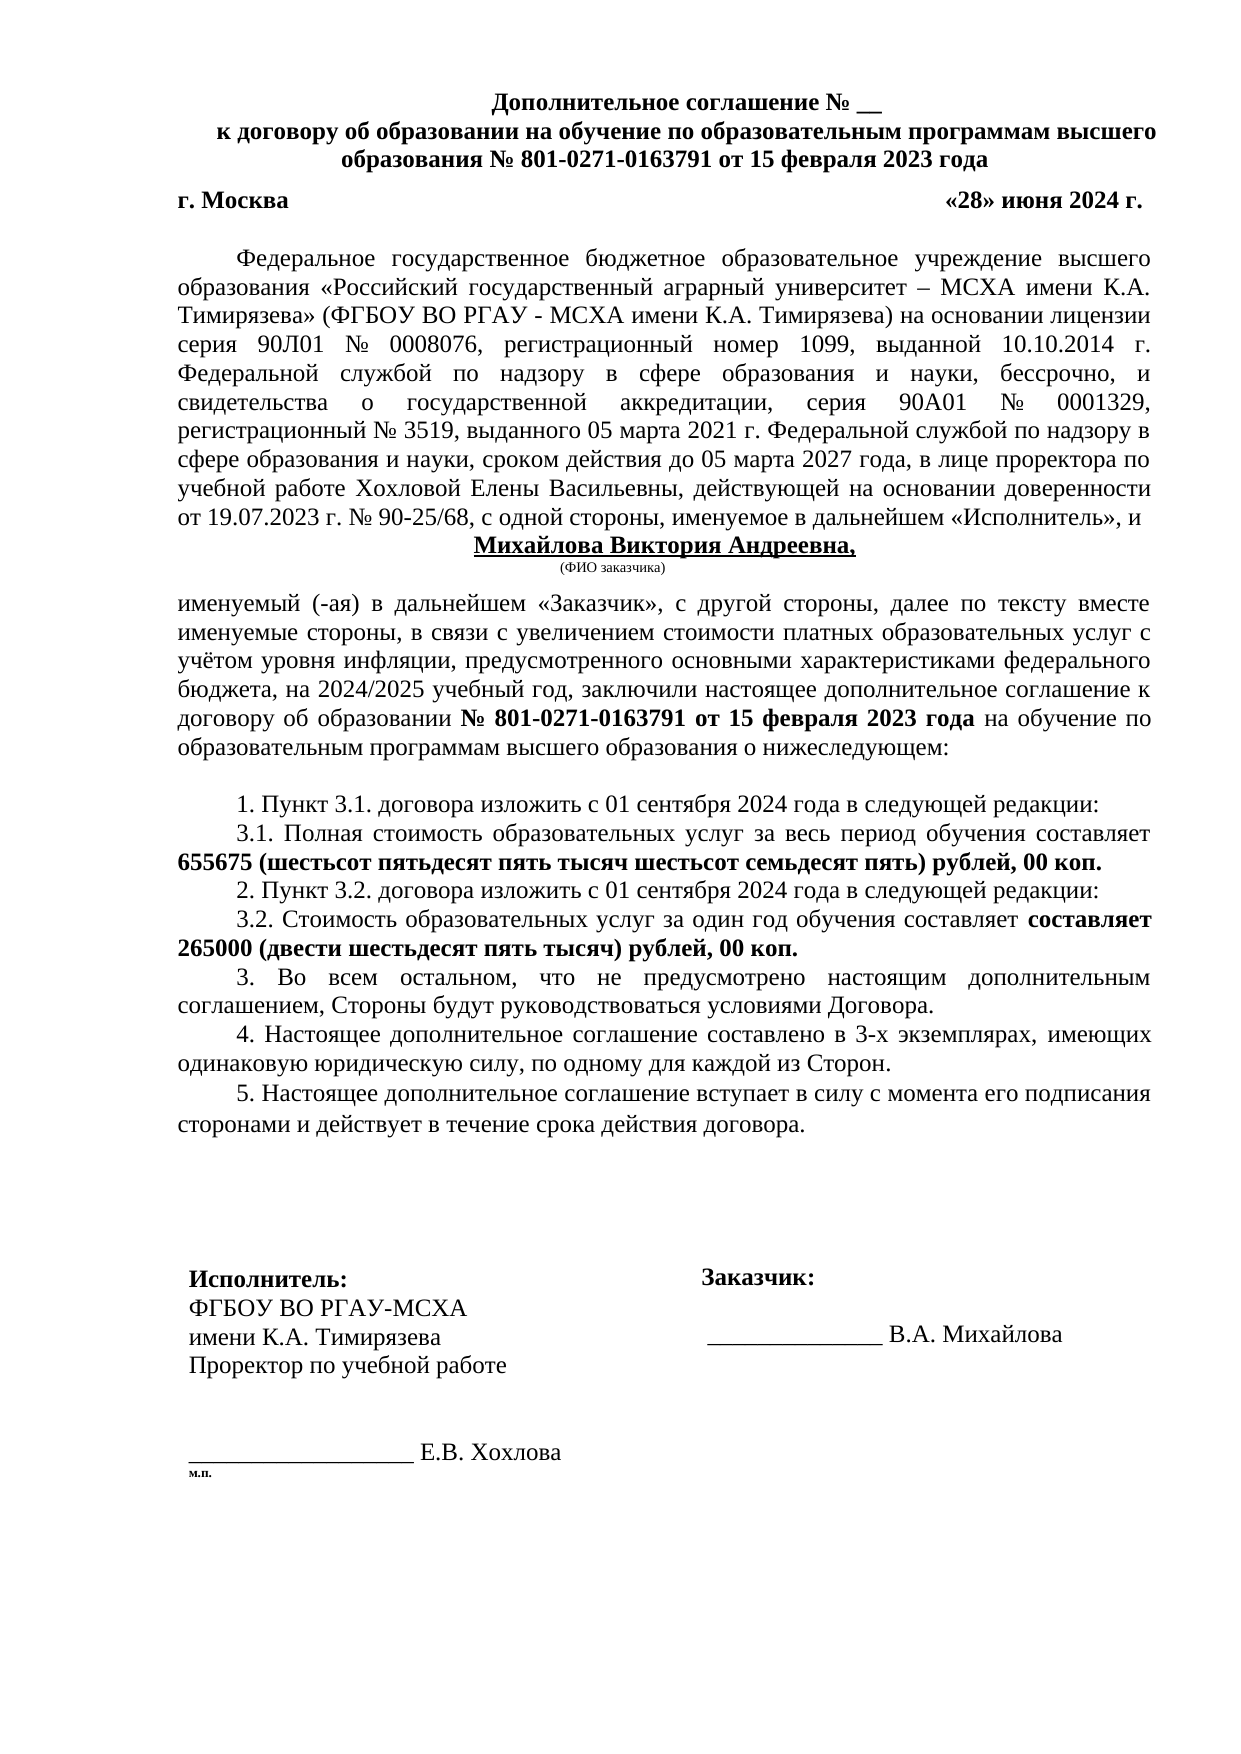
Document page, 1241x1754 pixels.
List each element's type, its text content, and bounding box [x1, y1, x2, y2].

text ______________ В.А. Михайлова [701, 1319, 1152, 1348]
text именуемый (-ая) в дальнейшем «Заказчик», с другой стороны, далее по тексту вместе именуемые стороны, в связи с увеличением стоимости платных образовательных услуг с учётом уровня инфляции, предусмотренного основными характеристиками федерального бюджета, на 2024/2025 учебный год, заключили настоящее дополнительное соглашение к договору об образовании № 801-0271-0163791 от 15 февраля 2023 года на обучение по образовательным программам высшего образования о нижеследующем: [177, 588, 1152, 760]
text 5. Настоящее дополнительное соглашение вступает в силу с момента его подписания сторонами и действует в течение срока действия договора. [177, 1077, 1152, 1139]
text 3.2. Стоимость образовательных услуг за один год обучения составляет составляет 265000 (двести шестьдесят пять тысяч) рублей, 00 коп. [177, 904, 1152, 962]
text Заказчик: [701, 1262, 1152, 1290]
text 1. Пункт 3.1. договора изложить с 01 сентября 2024 года в следующей редакции: [177, 789, 1152, 818]
text к договору об образовании на обучение по образовательным программам высшего образования № 801-0271-0163791 от 15 февраля 2023 года [133, 116, 1196, 173]
text Михайлова Виктория Андреевна, [177, 530, 1152, 559]
text г. Москва «28» июня 2024 г. [133, 185, 1196, 214]
text 3.1. Полная стоимость образовательных услуг за весь период обучения составляет 655675 (шестьсот пятьдесят пять тысяч шестьсот семьдесят пять) рублей, 00 коп. [177, 818, 1152, 875]
text 2. Пункт 3.2. договора изложить с 01 сентября 2024 года в следующей редакции: [177, 875, 1152, 904]
text (ФИО заказчика) [177, 559, 1152, 588]
text Федеральное государственное бюджетное образовательное учреждение высшего образования «Российский государственный аграрный университет – МСХА имени К.А. Тимирязева» (ФГБОУ ВО РГАУ - МСХА имени К.А. Тимирязева) на основании лицензии серия 90Л01 № 0008076, регистрационный номер 1099, выданной 10.10.2014 г. Федеральной службой по надзору в сфере образования и науки, бессрочно, и свидетельства о государственной аккредитации, серия 90А01 № 0001329, регистрационный № 3519, выданного 05 марта 2021 г. Федеральной службой по надзору в сфере образования и науки, сроком действия до 05 марта 2027 года, в лице проректора по учебной работе Хохловой Елены Васильевны, действующей на основании доверенности от 19.07.2023 г. № 90-25/68, с одной стороны, именуемое в дальнейшем «Исполнитель», и [177, 243, 1152, 530]
text Дополнительное соглашение № __ [177, 87, 1196, 116]
table_header Исполнитель: ФГБОУ ВО РГАУ-МСХА имени К.А. Тимирязева Проректор по учебной работе __________________ Е.В. Хохлова м.п. [177, 1264, 649, 1525]
text 4. Настоящее дополнительное соглашение составлено в 3-х экземплярах, имеющих одинаковую юридическую силу, по одному для каждой из Сторон. [177, 1019, 1152, 1077]
text 3. Во всем остальном, что не предусмотрено настоящим дополнительным соглашением, Стороны будут руководствоваться условиями Договора. [177, 962, 1152, 1019]
